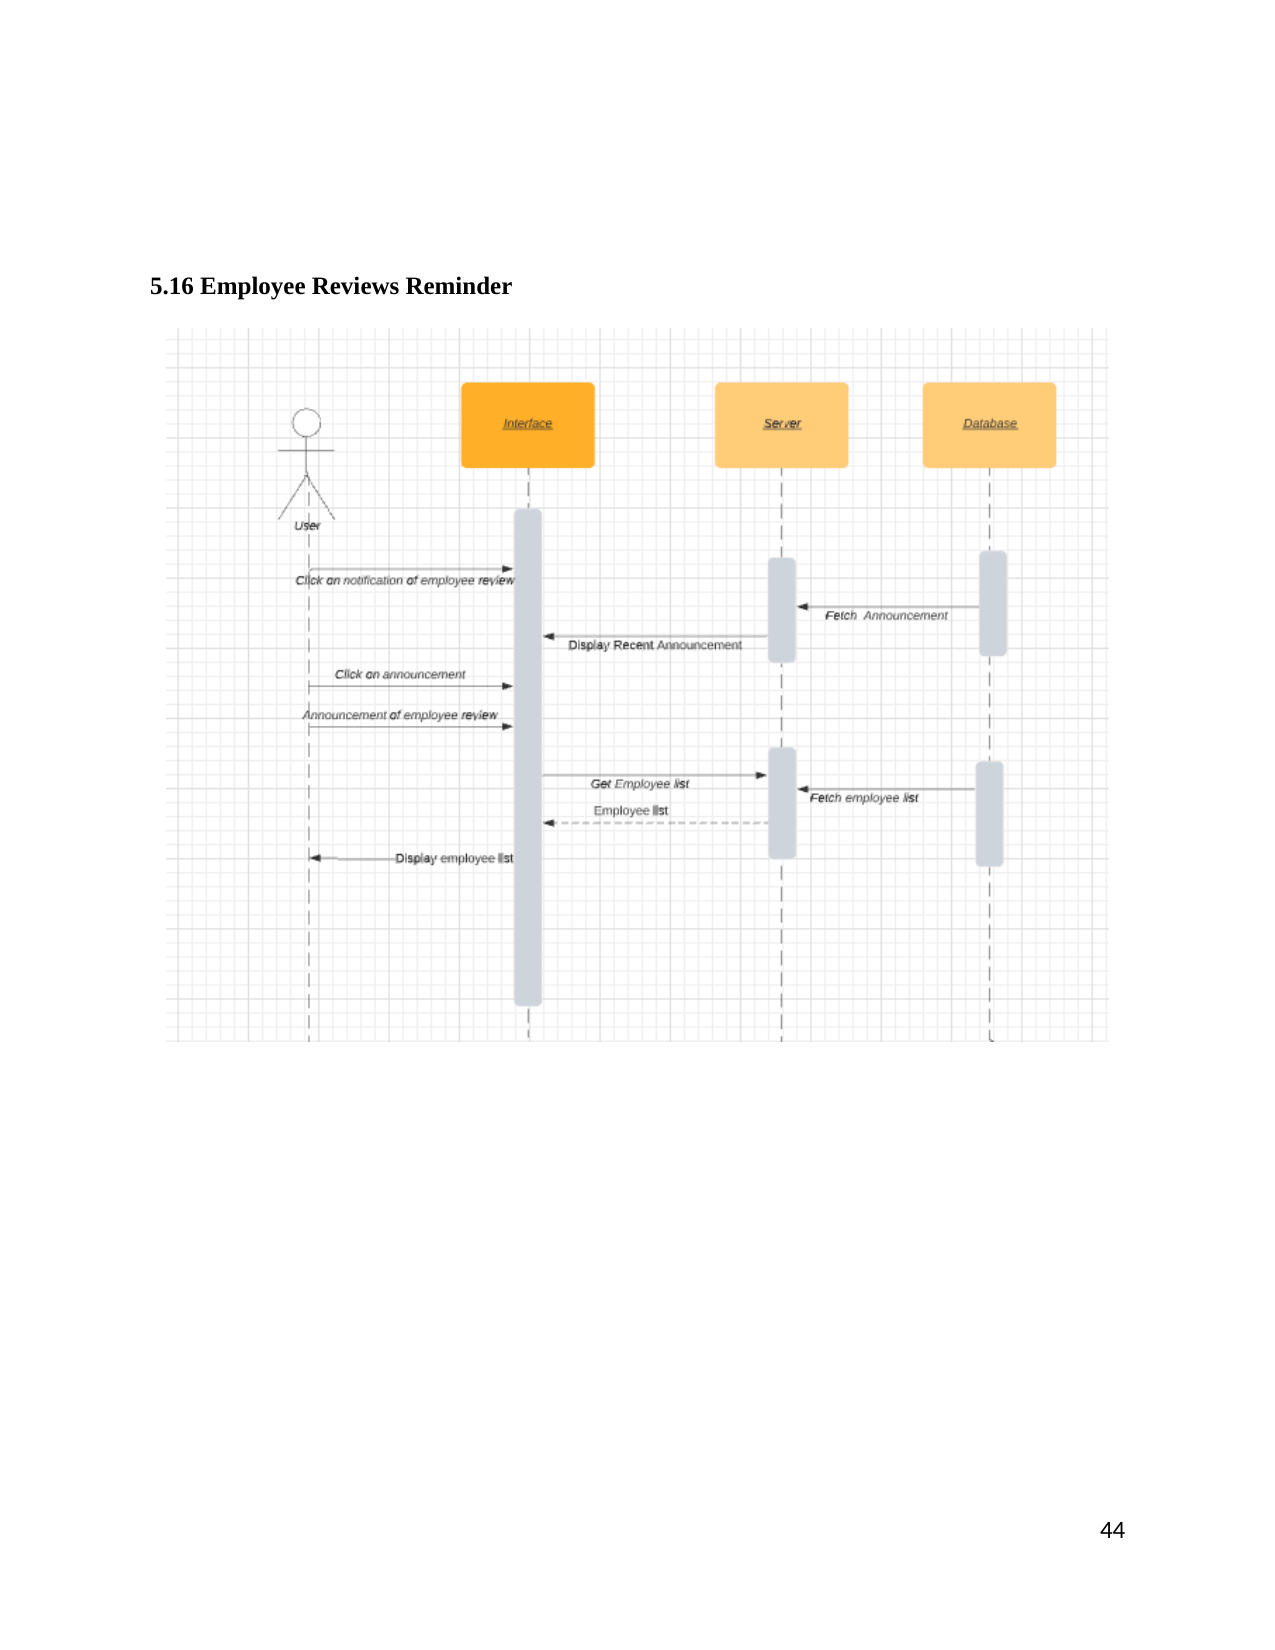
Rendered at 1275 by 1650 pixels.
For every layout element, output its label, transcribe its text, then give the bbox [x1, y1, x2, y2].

picture [166, 328, 1109, 1042]
subtitle 5.16 Employee Reviews Reminder [150, 271, 1125, 300]
